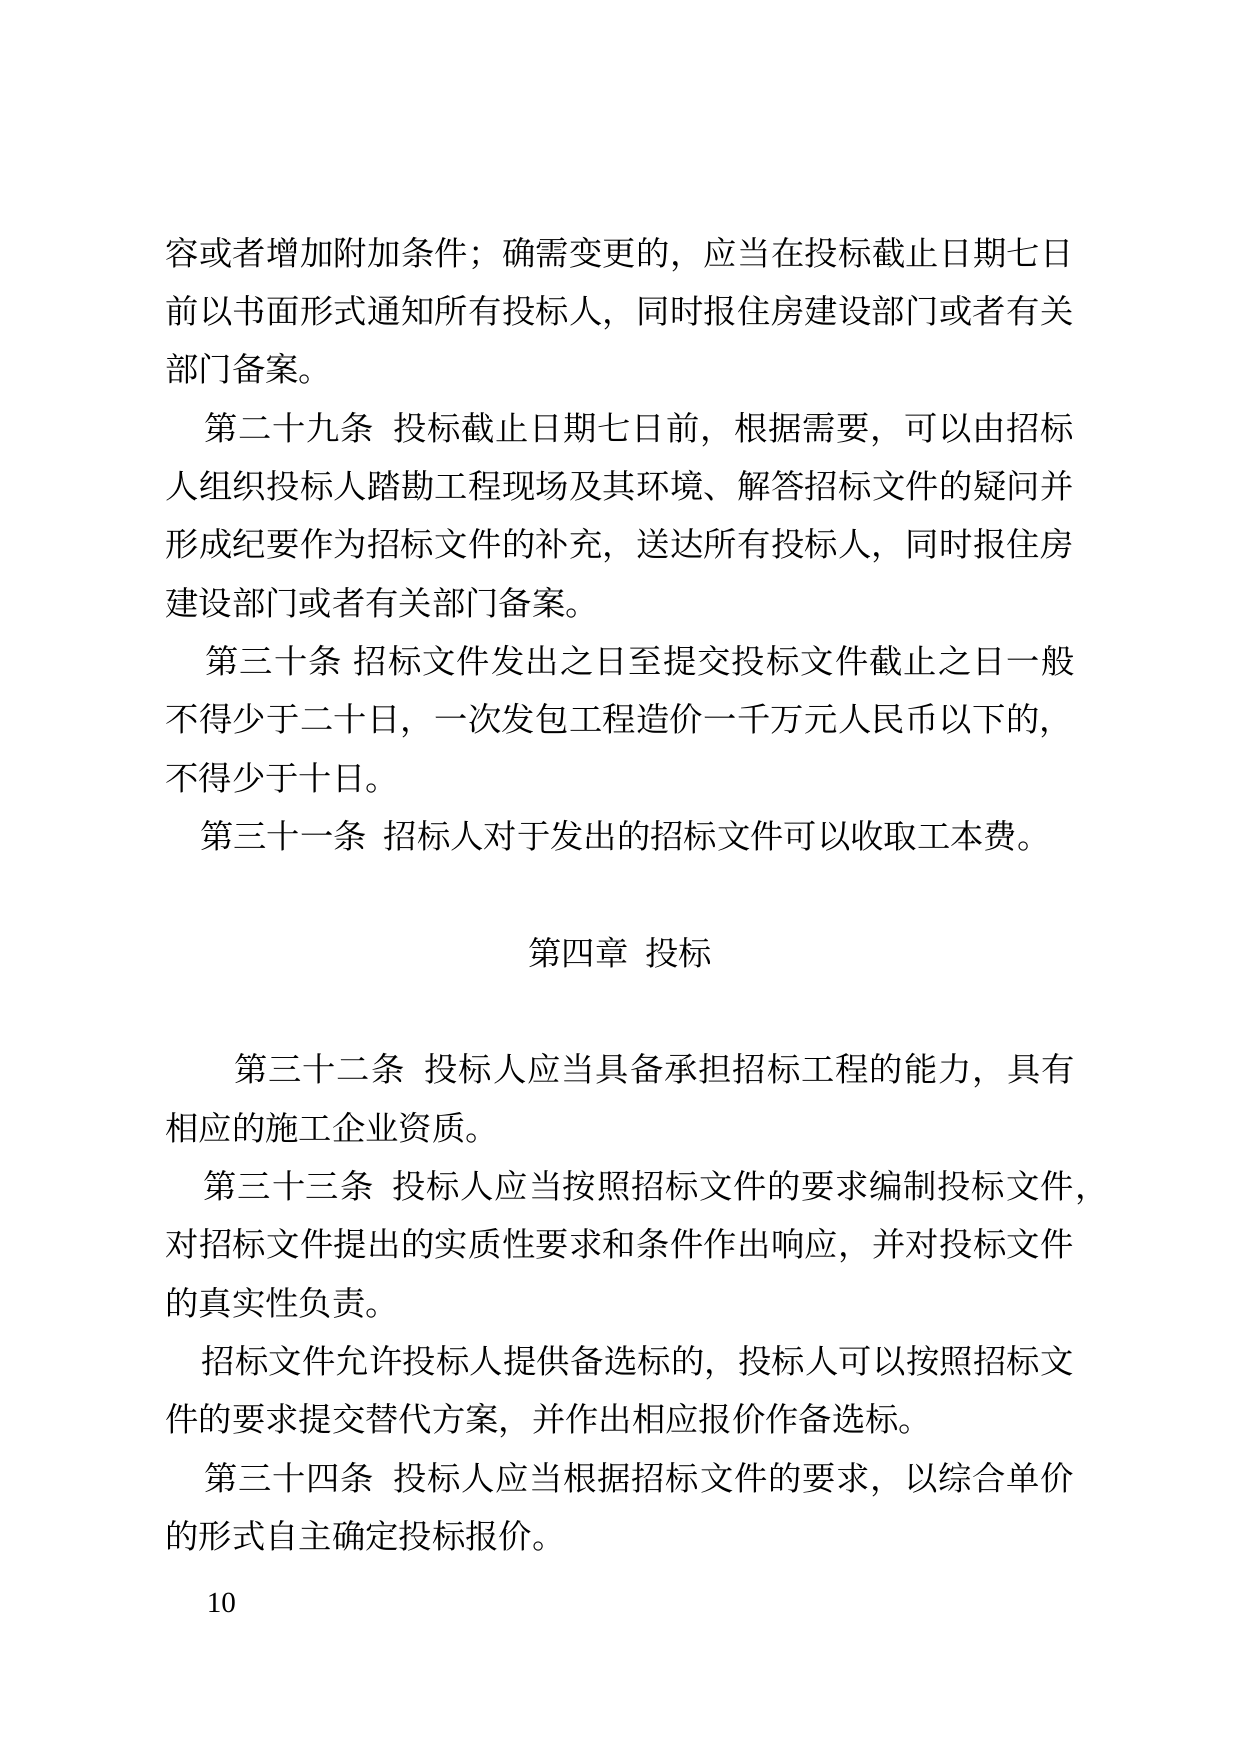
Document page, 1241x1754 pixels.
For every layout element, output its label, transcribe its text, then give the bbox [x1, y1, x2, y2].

text 第四章 投标 [165, 918, 1075, 977]
text 第三十三条 投标人应当按照招标文件的要求编制投标文件，对招标文件提出的实质性要求和条件作出响应，并对投标文件的真实性负责。 [165, 1152, 1075, 1327]
text 第二十九条 投标截止日期七日前，根据需要，可以由招标人组织投标人踏勘工程现场及其环境、解答招标文件的疑问并形成纪要作为招标文件的补充，送达所有投标人，同时报住房建设部门或者有关部门备案。 [165, 393, 1075, 627]
text 第三十条 招标文件发出之日至提交投标文件截止之日一般不得少于二十日，一次发包工程造价一千万元人民币以下的，不得少于十日。 [165, 627, 1075, 802]
text 第三十二条 投标人应当具备承担招标工程的能力，具有相应的施工企业资质。 [165, 1035, 1075, 1152]
text 招标文件允许投标人提供备选标的，投标人可以按照招标文件的要求提交替代方案，并作出相应报价作备选标。 [165, 1327, 1075, 1443]
text 第三十一条 招标人对于发出的招标文件可以收取工本费。 [165, 802, 1075, 860]
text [165, 218, 1075, 393]
text 第三十四条 投标人应当根据招标文件的要求，以综合单价的形式自主确定投标报价。 [165, 1443, 1075, 1560]
